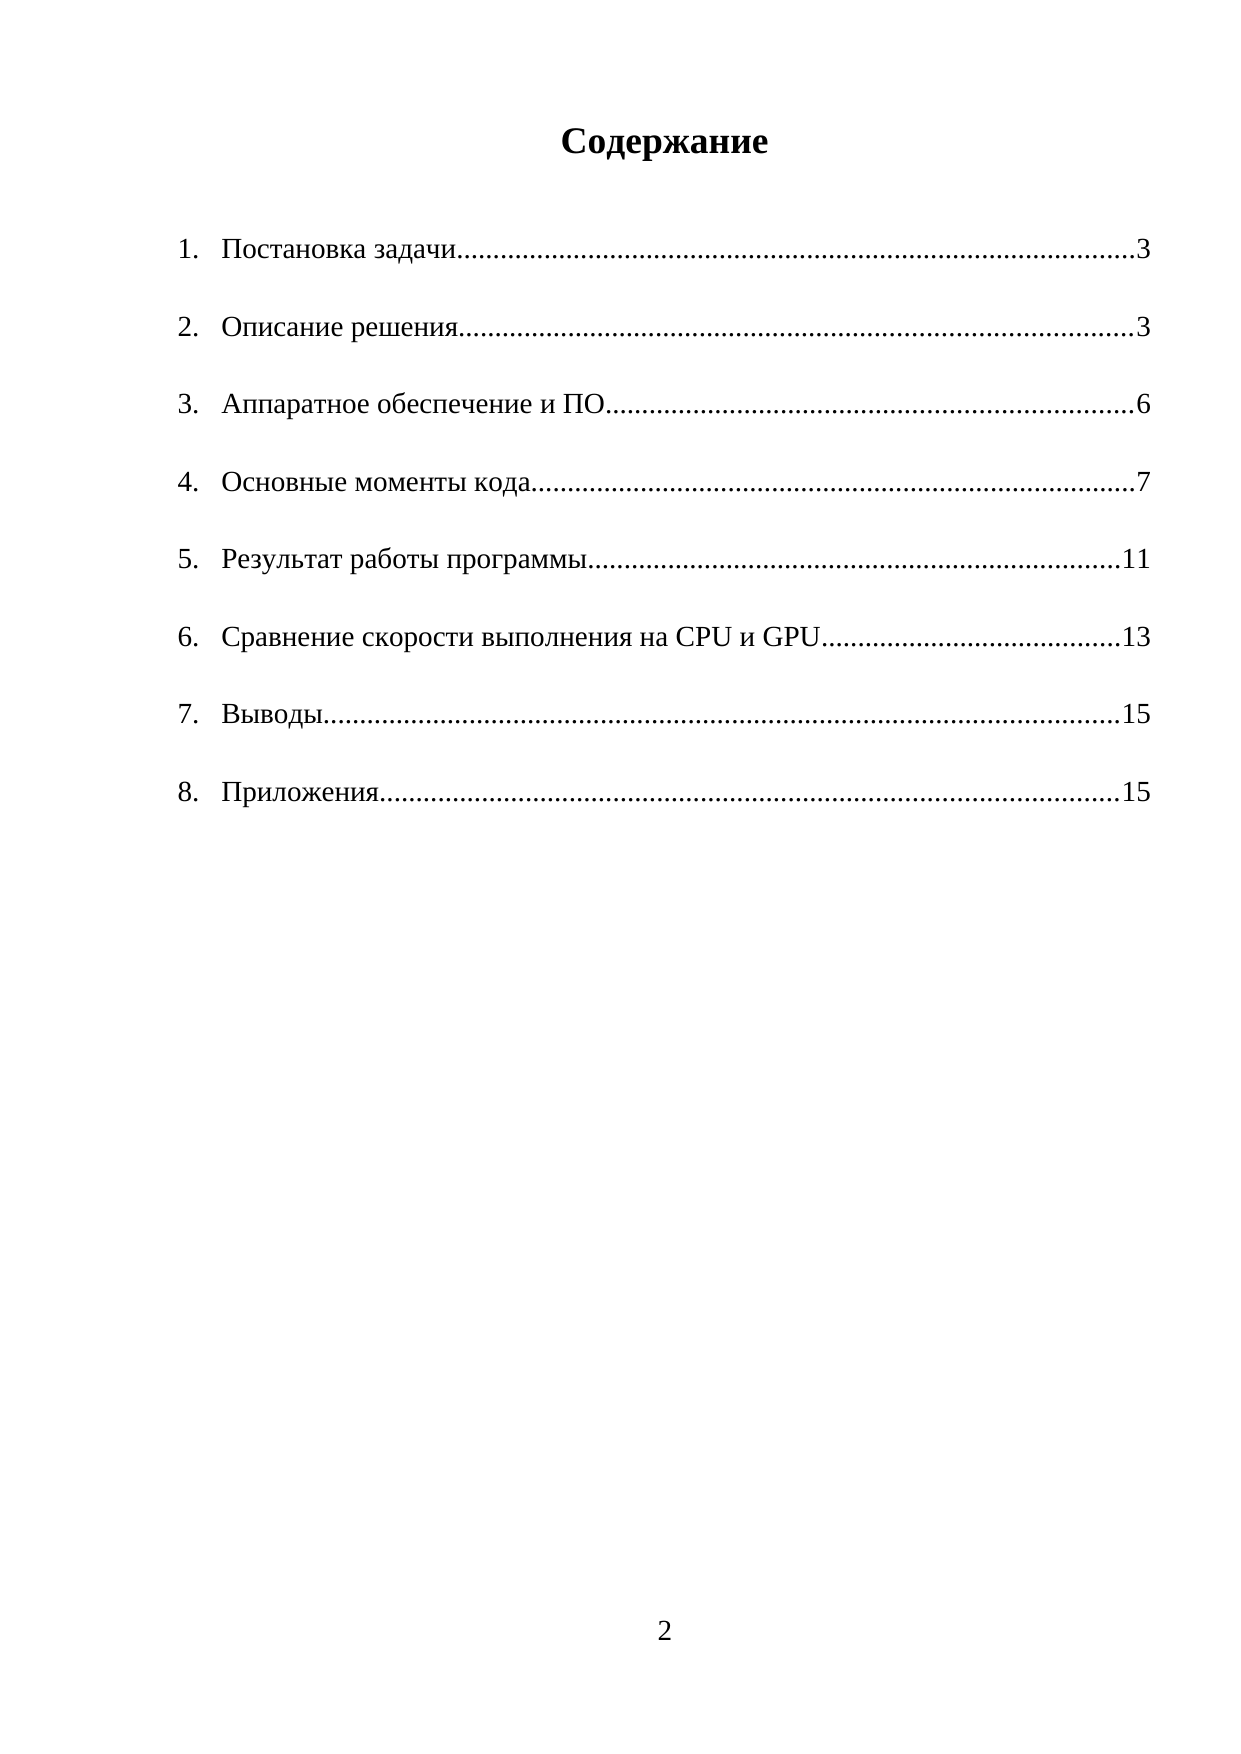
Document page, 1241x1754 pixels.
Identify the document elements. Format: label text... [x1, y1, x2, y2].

text 5. Результат работы программы 11 [177, 541, 1152, 575]
text 3. Аппаратное обеспечение и ПО 6 [177, 386, 1152, 420]
text 6. Сравнение скорости выполнения на CPU и GPU 13 [177, 619, 1152, 652]
subtitle Содержание [177, 118, 1152, 161]
text 2. Описание решения 3 [177, 309, 1152, 342]
text 8. Приложения 15 [177, 774, 1152, 807]
text 4. Основные моменты кода 7 [177, 464, 1152, 497]
text 7. Выводы 15 [177, 696, 1152, 730]
text 1. Постановка задачи 3 [177, 231, 1152, 265]
